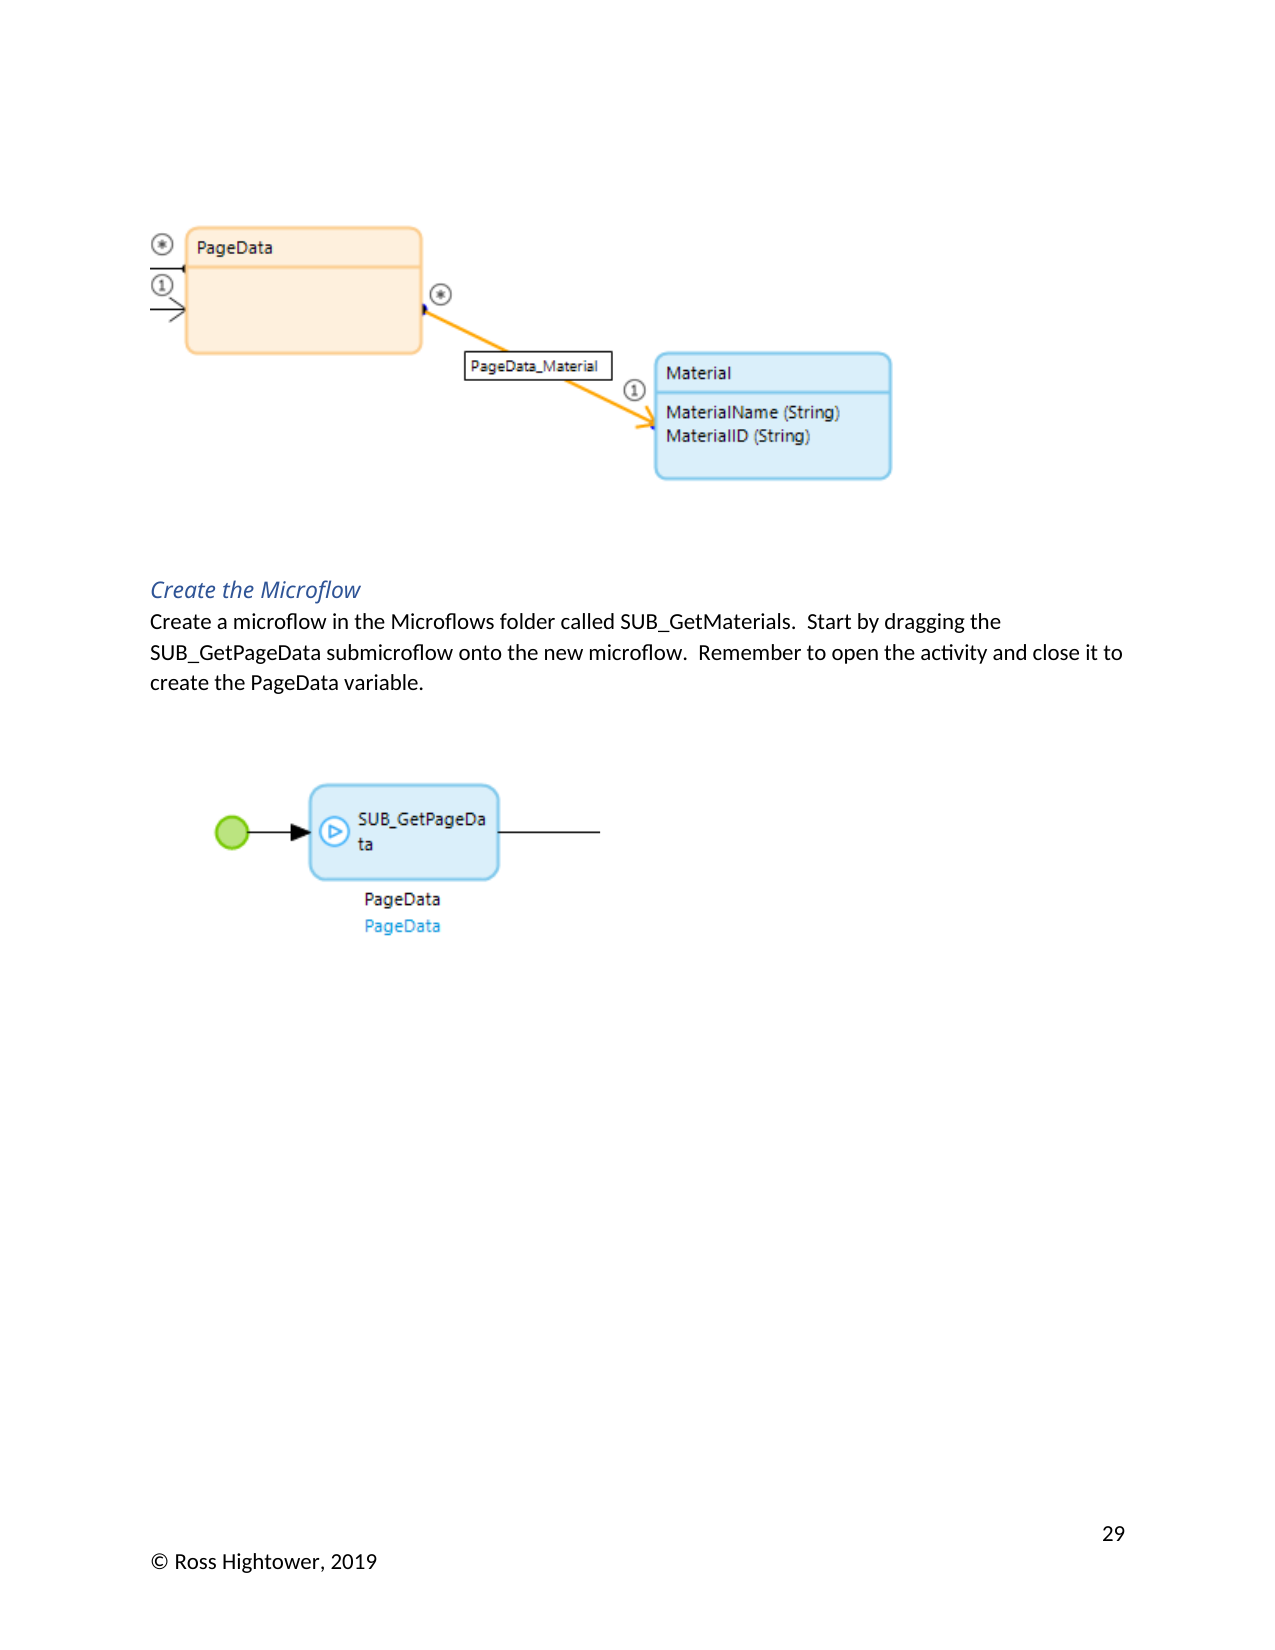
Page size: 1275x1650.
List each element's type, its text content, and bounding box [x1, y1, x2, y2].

picture [150, 150, 954, 555]
text Create a microflow in the Microflows folder called SUB_GetMaterials. Start by dragging the SUB_GetPageData submicroflow onto the new microflow. Remember to open the activity and close it to create the PageData variable. [150, 607, 1125, 696]
subtitle Create the Microflow [150, 574, 1125, 605]
picture [150, 714, 600, 1003]
